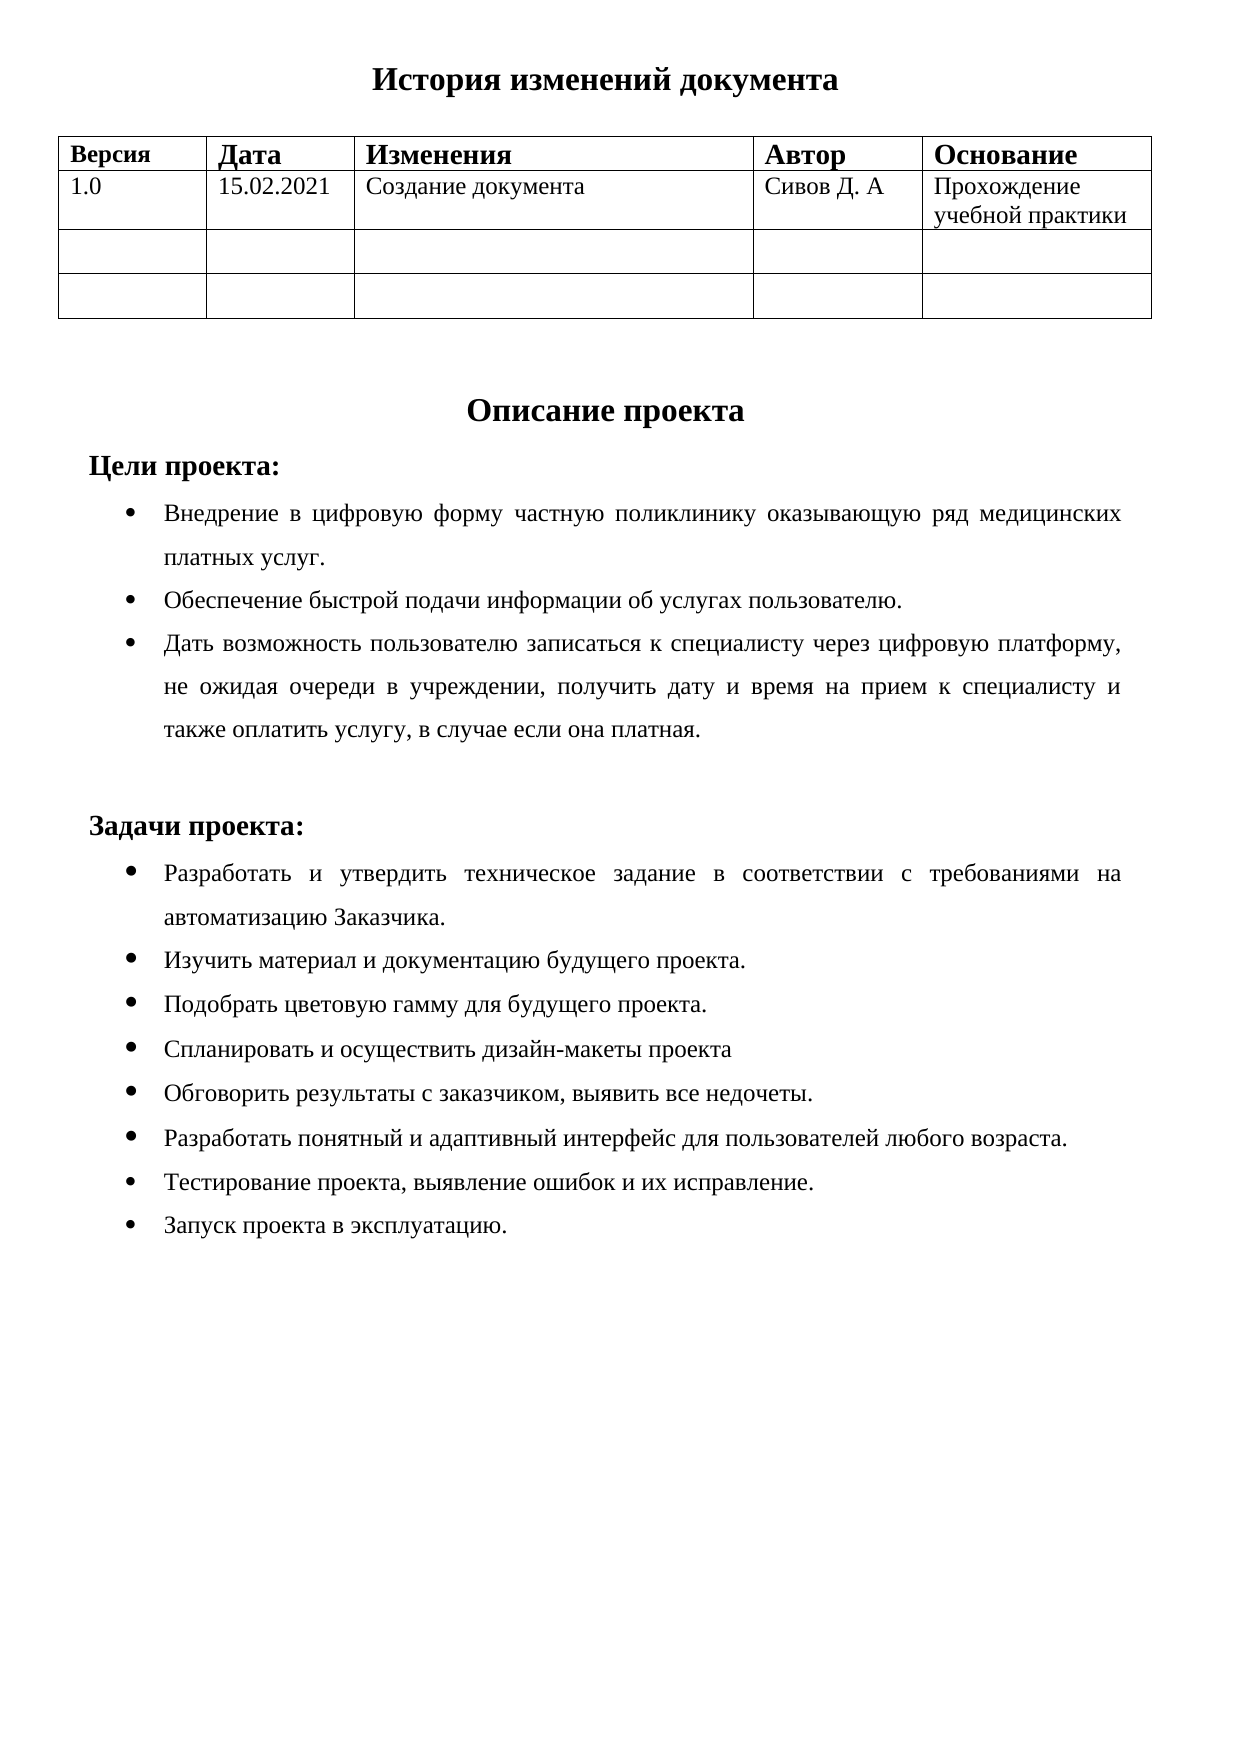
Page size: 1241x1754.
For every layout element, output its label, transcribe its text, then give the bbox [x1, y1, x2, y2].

list Тестирование проекта, выявление ошибок и их исправление. [126, 1167, 1122, 1196]
table_cell Сивов Д. А [754, 171, 922, 229]
table_cell [923, 230, 1151, 273]
list Дать возможность пользователю записаться к специалисту через цифровую платформу, не ожидая очереди в учреждении, получить дату и время на прием к специалисту и также оплатить услугу, в случае если она платная. [126, 628, 1122, 743]
list Обговорить результаты с заказчиком, выявить все недочеты. [126, 1078, 1122, 1108]
table_cell 1.0 [59, 171, 206, 229]
table_cell [754, 230, 922, 273]
table_cell Создание документа [355, 171, 753, 229]
list Подобрать цветовую гамму для будущего проекта. [126, 989, 1122, 1019]
table_cell [207, 274, 354, 318]
table_cell [754, 274, 922, 318]
table_header Версия [59, 137, 206, 170]
list Спланировать и осуществить дизайн-макеты проекта [126, 1034, 1122, 1064]
table_header Основание [923, 137, 1151, 170]
table_cell [355, 230, 753, 273]
table_cell 15.02.2021 [207, 171, 354, 229]
text Цели проекта: [88, 448, 1122, 482]
table_header Дата [207, 137, 354, 170]
table_header Изменения [355, 137, 753, 170]
table_cell [923, 274, 1151, 318]
list Изучить материал и документацию будущего проекта. [126, 945, 1122, 975]
list Разработать понятный и адаптивный интерфейс для пользователей любого возраста. [126, 1123, 1122, 1153]
table_cell [59, 230, 206, 273]
text Описание проекта [88, 391, 1122, 429]
table_cell [355, 274, 753, 318]
list Разработать и утвердить техническое задание в соответствии с требованиями на автоматизацию Заказчика. [126, 858, 1122, 931]
text История изменений документа [88, 59, 1122, 97]
list Обеспечение быстрой подачи информации об услугах пользователю. [126, 585, 1122, 613]
list Запуск проекта в эксплуатацию. [126, 1211, 1122, 1239]
list Внедрение в цифровую форму частную поликлинику оказывающую ряд медицинских платных услуг. [126, 498, 1122, 570]
table_cell Прохождение учебной практики [923, 171, 1151, 229]
table_cell [59, 274, 206, 318]
table_header Автор [754, 137, 922, 170]
text Задачи проекта: [88, 808, 1122, 841]
table_cell [207, 230, 354, 273]
